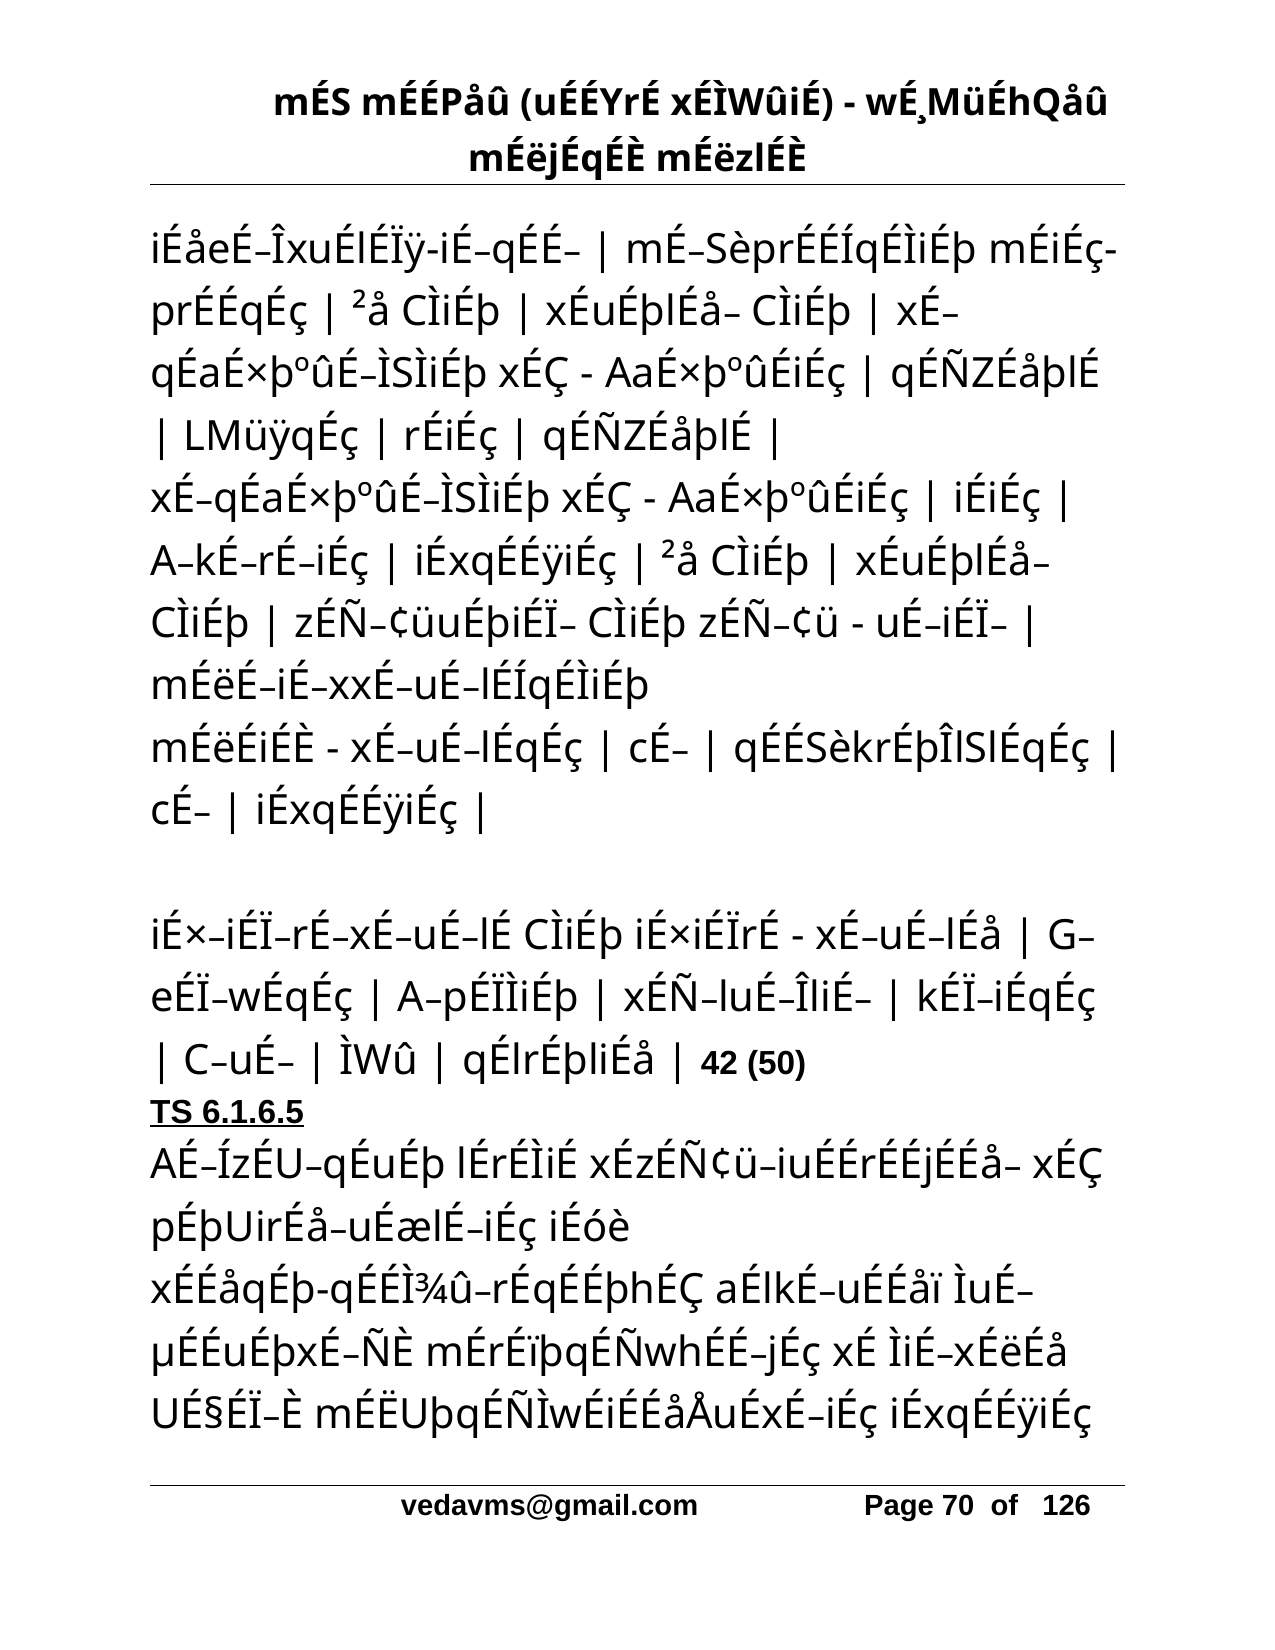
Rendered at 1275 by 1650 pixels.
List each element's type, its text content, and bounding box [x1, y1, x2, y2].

text AÉ–ÍzÉU–qÉuÉþ lÉrÉÌiÉ xÉzÉÑ¢ü–iuÉÉrÉÉjÉÉå– xÉÇ pÉþUirÉå–uÉælÉ–iÉç iÉóè [150, 1134, 1125, 1253]
text iÉåeÉ–ÎxuÉlÉÏÿ-iÉ–qÉÉ– | mÉ–SèprÉÉÍqÉÌiÉþ mÉiÉç-prÉÉqÉç | ²å CÌiÉþ | xÉuÉþlÉå– CÌiÉþ | xÉ–qÉaÉ×þºûÉ–ÌSÌiÉþ xÉÇ - AaÉ×þºûÉiÉç | qÉÑZÉåþlÉ | LMüÿqÉç | rÉiÉç | qÉÑZÉåþlÉ | [150, 218, 1125, 462]
text TS 6.1.6.5 [150, 1092, 1125, 1130]
text iÉ×–iÉÏ–rÉ–xÉ–uÉ–lÉ CÌiÉþ iÉ×iÉÏrÉ - xÉ–uÉ–lÉå | G–eÉÏ–wÉqÉç | A–pÉÏÌiÉþ | xÉÑ–luÉ–ÎliÉ– | kÉÏ–iÉqÉç | C–uÉ– | ÌWû | qÉlrÉþliÉå | 42 (50) [150, 905, 1125, 1086]
text xÉ–qÉaÉ×þºûÉ–ÌSÌiÉþ xÉÇ - AaÉ×þºûÉiÉç | iÉiÉç | A–kÉ–rÉ–iÉç | iÉxqÉÉÿiÉç | ²å CÌiÉþ | xÉuÉþlÉå– CÌiÉþ | zÉÑ–¢üuÉþiÉÏ– CÌiÉþ zÉÑ–¢ü - uÉ–iÉÏ– | mÉëÉ–iÉ–xxÉ–uÉ–lÉÍqÉÌiÉþ [150, 468, 1125, 712]
text mÉëÉiÉÈ - xÉ–uÉ–lÉqÉç | cÉ– | qÉÉSèkrÉþÎlSlÉqÉç | cÉ– | iÉxqÉÉÿiÉç | [150, 718, 1125, 837]
